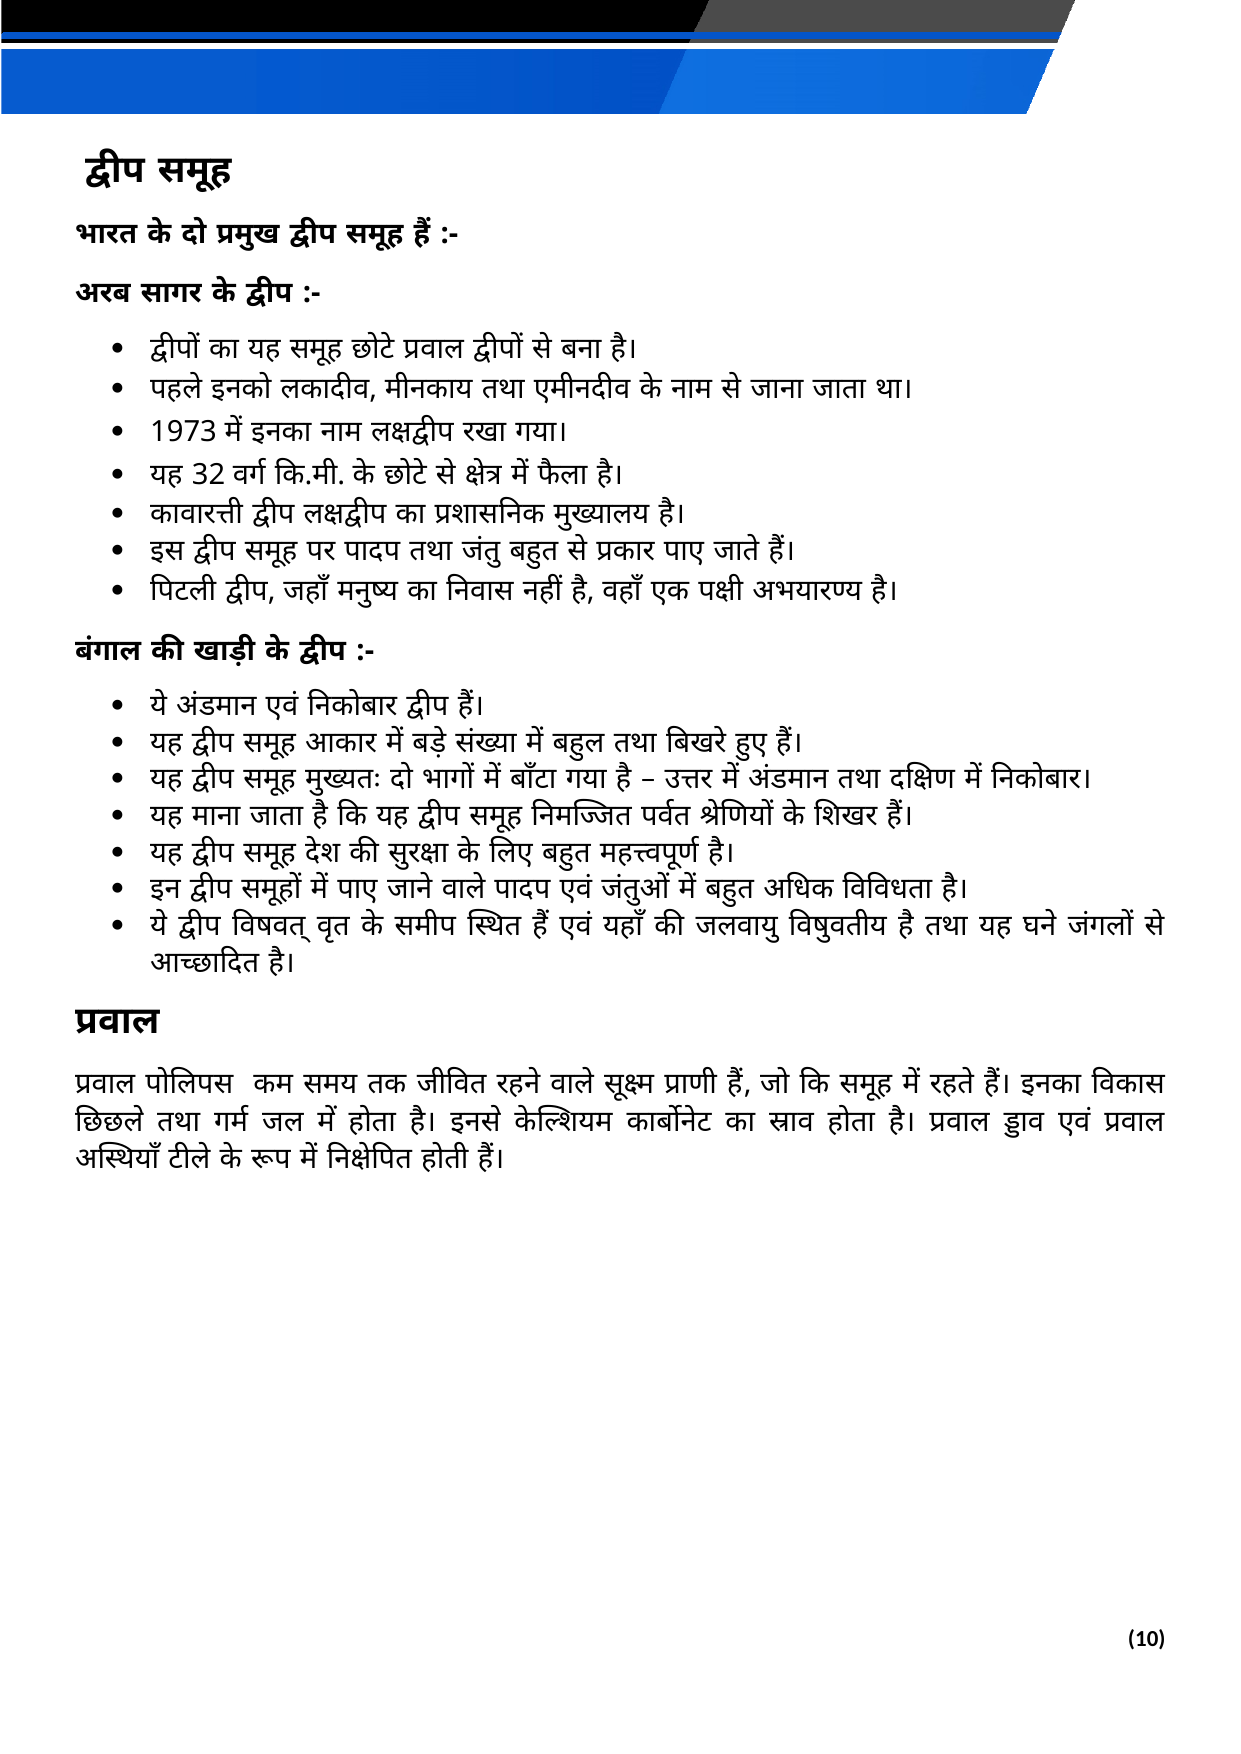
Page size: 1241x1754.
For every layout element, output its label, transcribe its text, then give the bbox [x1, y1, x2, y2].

text प्रवाल पोलिपस कम समय तक जीवित रहने वाले सूक्ष्म प्राणी हैं, जो कि समूह में रहते हैं। इनका विकास छिछले तथा गर्म जल में होता है। इनसे केल्शियम कार्बोनेट का स्राव होता है। प्रवाल ड्डाव एवं प्रवाल अस्थियाँ टीले के रूप में निक्षेपित होती हैं। [75, 1062, 1165, 1175]
text अरब सागर के द्वीप :- [75, 272, 1165, 311]
list पिटली द्वीप, जहाँ मनुष्य का निवास नहीं है, वहाँ एक पक्षी अभयारण्य है। [112, 569, 1165, 609]
list यह द्वीप समूह आकार में बड़े संख्या में बहुल तथा बिखरे हुए हैं। [112, 725, 1165, 759]
list ये द्वीप विषवत् वृत के समीप स्थित हैं एवं यहाँ की जलवायु विषुवतीय है तथा यह घने जंगलों से आच्छादित है। [112, 908, 1165, 979]
list यह 32 वर्ग कि.मी. के छोटे से क्षेत्र में फैला है। [112, 453, 1165, 493]
text द्वीप समूह [75, 148, 1165, 191]
list 1973 में इनका नाम लक्षद्वीप रखा गया। [112, 411, 1165, 450]
text प्रवाल [75, 998, 1165, 1042]
picture [1, 0, 1080, 115]
list कावारत्ती द्वीप लक्षद्वीप का प्रशासनिक मुख्यालय है। [112, 496, 1165, 530]
list यह द्वीप समूह मुख्यतः दो भागों में बाँटा गया है – उत्तर में अंडमान तथा दक्षिण में निकोबार। [112, 762, 1165, 796]
list ये अंडमान एवं निकोबार द्वीप हैं। [112, 688, 1165, 722]
text भारत के दो प्रमुख द्वीप समूह हैं :- [75, 212, 1165, 252]
list द्वीपों का यह समूह छोटे प्रवाल द्वीपों से बना है। [112, 331, 1165, 365]
list इन द्वीप समूहों में पाए जाने वाले पादप एवं जंतुओं में बहुत अधिक विविधता है। [112, 872, 295, 906]
list इन द्वीप समूहों में पाए जाने वाले पादप एवं जंतुओं में बहुत अधिक विविधता है। [270, 872, 1165, 906]
text बंगाल की खाड़ी के द्वीप :- [75, 629, 1165, 669]
list पहले इनको लकादीव, मीनकाय तथा एमीनदीव के नाम से जाना जाता था। [112, 368, 1165, 407]
list यह द्वीप समूह देश की सुरक्षा के लिए बहुत महत्त्वपूर्ण है। [112, 835, 1165, 869]
list इस द्वीप समूह पर पादप तथा जंतु बहुत से प्रकार पाए जाते हैं। [112, 533, 1165, 567]
list यह माना जाता है कि यह द्वीप समूह निमज्जित पर्वत श्रेणियों के शिखर हैं। [112, 798, 1165, 832]
